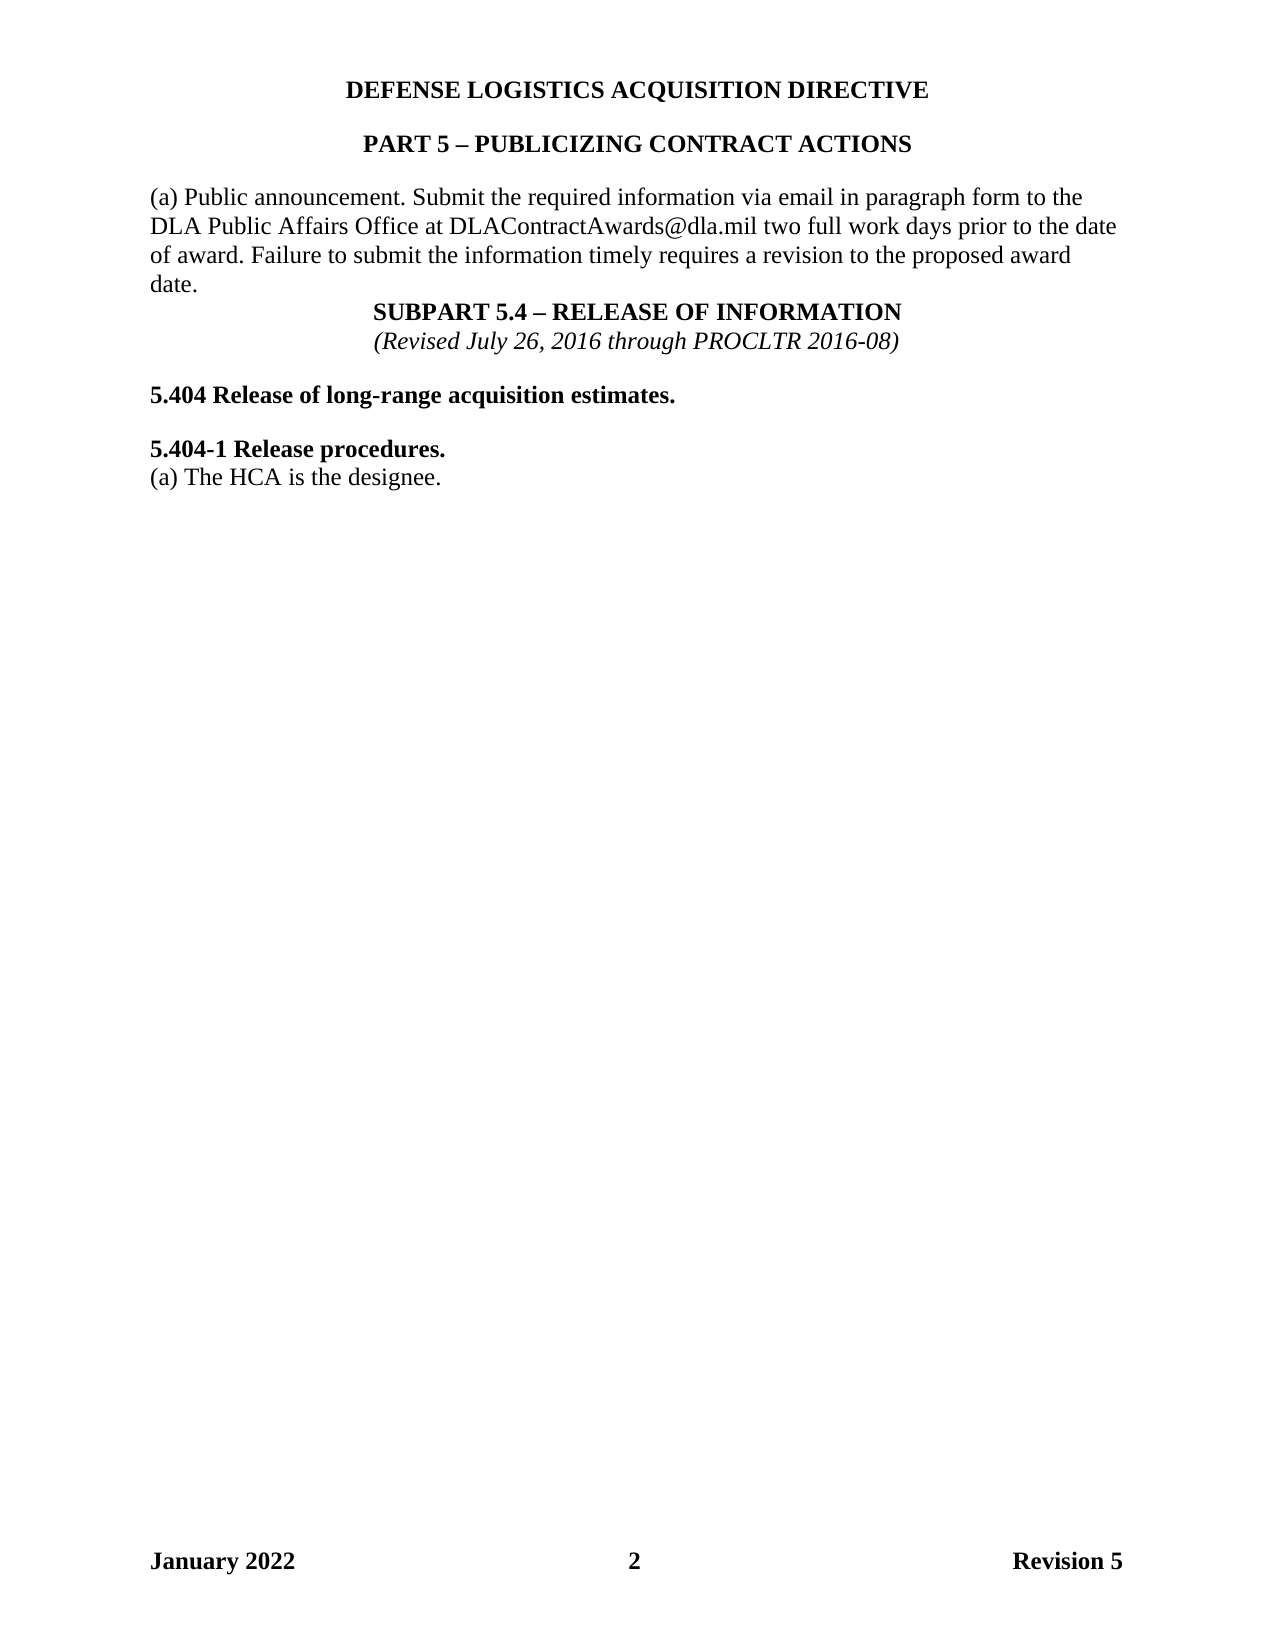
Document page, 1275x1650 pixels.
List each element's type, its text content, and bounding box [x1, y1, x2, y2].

text (a) Public announcement. Submit the required information via email in paragraph form to the DLA Public Affairs Office at DLAContractAwards@dla.mil two full work days prior to the date of award. Failure to submit the information timely requires a revision to the proposed award date. [150, 182, 1125, 297]
subtitle 5.404 Release of long-range acquisition estimates. [150, 380, 1125, 409]
text (Revised July 26, 2016 through PROCLTR 2016-08) [150, 326, 1125, 355]
subtitle 5.404-1 Release procedures. [150, 434, 1125, 462]
subtitle SUBPART 5.4 – RELEASE OF INFORMATION [150, 297, 1125, 326]
text (a) The HCA is the designee. [150, 462, 1125, 491]
